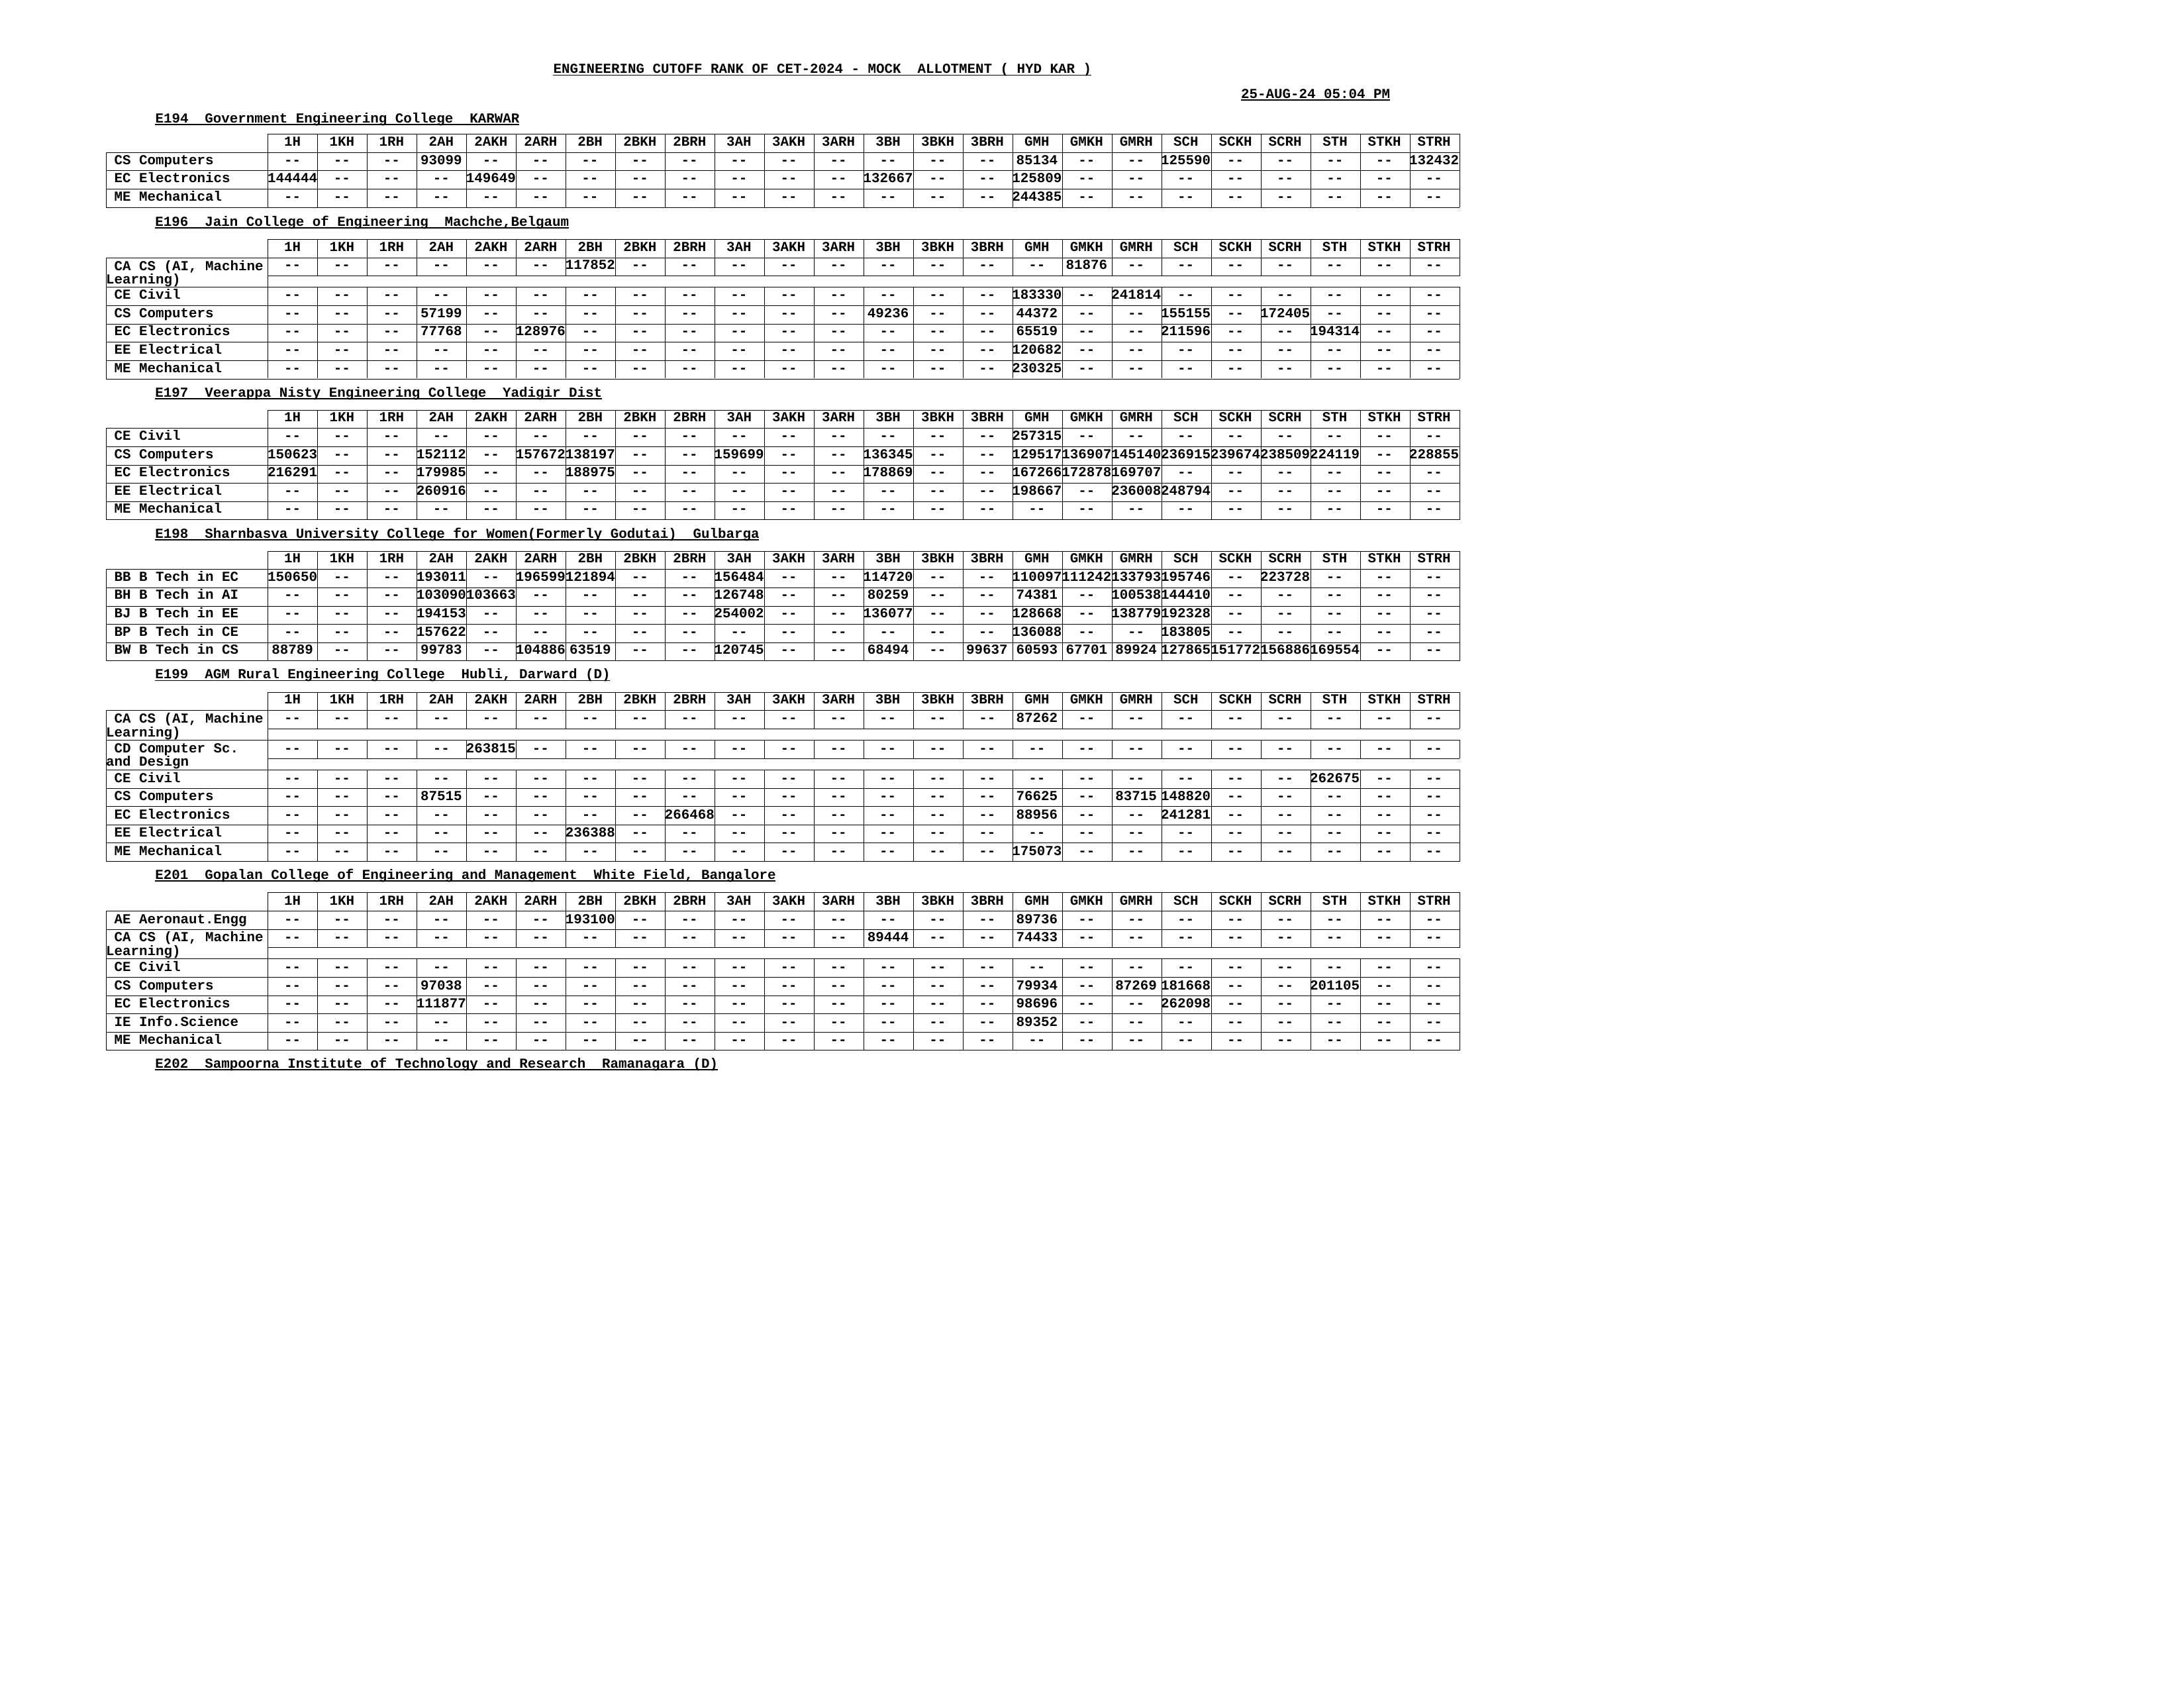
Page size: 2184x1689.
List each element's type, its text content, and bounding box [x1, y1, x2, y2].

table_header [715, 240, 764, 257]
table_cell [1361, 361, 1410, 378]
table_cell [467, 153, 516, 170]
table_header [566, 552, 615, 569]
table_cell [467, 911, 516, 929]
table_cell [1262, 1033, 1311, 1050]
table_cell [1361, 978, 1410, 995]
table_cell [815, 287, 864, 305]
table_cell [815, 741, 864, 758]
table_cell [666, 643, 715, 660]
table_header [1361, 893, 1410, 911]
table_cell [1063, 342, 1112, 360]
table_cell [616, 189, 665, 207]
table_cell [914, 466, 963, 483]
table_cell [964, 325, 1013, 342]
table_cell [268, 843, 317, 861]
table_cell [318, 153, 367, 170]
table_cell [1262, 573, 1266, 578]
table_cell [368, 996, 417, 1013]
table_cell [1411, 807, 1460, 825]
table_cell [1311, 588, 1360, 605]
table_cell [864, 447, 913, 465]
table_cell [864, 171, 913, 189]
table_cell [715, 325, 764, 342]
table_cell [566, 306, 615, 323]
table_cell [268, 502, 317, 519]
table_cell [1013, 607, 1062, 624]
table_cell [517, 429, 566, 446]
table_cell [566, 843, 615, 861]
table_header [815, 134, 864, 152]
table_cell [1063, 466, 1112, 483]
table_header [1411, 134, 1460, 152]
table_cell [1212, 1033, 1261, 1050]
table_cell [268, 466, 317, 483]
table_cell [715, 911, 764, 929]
text E202 Sampoorna Institute of Technology and Research Ramanagara (D) [155, 1056, 1863, 1072]
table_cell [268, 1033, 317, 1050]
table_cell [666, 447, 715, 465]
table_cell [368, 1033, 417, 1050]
text E196 Jain College of Engineering Machche,Belgaum [155, 215, 1863, 230]
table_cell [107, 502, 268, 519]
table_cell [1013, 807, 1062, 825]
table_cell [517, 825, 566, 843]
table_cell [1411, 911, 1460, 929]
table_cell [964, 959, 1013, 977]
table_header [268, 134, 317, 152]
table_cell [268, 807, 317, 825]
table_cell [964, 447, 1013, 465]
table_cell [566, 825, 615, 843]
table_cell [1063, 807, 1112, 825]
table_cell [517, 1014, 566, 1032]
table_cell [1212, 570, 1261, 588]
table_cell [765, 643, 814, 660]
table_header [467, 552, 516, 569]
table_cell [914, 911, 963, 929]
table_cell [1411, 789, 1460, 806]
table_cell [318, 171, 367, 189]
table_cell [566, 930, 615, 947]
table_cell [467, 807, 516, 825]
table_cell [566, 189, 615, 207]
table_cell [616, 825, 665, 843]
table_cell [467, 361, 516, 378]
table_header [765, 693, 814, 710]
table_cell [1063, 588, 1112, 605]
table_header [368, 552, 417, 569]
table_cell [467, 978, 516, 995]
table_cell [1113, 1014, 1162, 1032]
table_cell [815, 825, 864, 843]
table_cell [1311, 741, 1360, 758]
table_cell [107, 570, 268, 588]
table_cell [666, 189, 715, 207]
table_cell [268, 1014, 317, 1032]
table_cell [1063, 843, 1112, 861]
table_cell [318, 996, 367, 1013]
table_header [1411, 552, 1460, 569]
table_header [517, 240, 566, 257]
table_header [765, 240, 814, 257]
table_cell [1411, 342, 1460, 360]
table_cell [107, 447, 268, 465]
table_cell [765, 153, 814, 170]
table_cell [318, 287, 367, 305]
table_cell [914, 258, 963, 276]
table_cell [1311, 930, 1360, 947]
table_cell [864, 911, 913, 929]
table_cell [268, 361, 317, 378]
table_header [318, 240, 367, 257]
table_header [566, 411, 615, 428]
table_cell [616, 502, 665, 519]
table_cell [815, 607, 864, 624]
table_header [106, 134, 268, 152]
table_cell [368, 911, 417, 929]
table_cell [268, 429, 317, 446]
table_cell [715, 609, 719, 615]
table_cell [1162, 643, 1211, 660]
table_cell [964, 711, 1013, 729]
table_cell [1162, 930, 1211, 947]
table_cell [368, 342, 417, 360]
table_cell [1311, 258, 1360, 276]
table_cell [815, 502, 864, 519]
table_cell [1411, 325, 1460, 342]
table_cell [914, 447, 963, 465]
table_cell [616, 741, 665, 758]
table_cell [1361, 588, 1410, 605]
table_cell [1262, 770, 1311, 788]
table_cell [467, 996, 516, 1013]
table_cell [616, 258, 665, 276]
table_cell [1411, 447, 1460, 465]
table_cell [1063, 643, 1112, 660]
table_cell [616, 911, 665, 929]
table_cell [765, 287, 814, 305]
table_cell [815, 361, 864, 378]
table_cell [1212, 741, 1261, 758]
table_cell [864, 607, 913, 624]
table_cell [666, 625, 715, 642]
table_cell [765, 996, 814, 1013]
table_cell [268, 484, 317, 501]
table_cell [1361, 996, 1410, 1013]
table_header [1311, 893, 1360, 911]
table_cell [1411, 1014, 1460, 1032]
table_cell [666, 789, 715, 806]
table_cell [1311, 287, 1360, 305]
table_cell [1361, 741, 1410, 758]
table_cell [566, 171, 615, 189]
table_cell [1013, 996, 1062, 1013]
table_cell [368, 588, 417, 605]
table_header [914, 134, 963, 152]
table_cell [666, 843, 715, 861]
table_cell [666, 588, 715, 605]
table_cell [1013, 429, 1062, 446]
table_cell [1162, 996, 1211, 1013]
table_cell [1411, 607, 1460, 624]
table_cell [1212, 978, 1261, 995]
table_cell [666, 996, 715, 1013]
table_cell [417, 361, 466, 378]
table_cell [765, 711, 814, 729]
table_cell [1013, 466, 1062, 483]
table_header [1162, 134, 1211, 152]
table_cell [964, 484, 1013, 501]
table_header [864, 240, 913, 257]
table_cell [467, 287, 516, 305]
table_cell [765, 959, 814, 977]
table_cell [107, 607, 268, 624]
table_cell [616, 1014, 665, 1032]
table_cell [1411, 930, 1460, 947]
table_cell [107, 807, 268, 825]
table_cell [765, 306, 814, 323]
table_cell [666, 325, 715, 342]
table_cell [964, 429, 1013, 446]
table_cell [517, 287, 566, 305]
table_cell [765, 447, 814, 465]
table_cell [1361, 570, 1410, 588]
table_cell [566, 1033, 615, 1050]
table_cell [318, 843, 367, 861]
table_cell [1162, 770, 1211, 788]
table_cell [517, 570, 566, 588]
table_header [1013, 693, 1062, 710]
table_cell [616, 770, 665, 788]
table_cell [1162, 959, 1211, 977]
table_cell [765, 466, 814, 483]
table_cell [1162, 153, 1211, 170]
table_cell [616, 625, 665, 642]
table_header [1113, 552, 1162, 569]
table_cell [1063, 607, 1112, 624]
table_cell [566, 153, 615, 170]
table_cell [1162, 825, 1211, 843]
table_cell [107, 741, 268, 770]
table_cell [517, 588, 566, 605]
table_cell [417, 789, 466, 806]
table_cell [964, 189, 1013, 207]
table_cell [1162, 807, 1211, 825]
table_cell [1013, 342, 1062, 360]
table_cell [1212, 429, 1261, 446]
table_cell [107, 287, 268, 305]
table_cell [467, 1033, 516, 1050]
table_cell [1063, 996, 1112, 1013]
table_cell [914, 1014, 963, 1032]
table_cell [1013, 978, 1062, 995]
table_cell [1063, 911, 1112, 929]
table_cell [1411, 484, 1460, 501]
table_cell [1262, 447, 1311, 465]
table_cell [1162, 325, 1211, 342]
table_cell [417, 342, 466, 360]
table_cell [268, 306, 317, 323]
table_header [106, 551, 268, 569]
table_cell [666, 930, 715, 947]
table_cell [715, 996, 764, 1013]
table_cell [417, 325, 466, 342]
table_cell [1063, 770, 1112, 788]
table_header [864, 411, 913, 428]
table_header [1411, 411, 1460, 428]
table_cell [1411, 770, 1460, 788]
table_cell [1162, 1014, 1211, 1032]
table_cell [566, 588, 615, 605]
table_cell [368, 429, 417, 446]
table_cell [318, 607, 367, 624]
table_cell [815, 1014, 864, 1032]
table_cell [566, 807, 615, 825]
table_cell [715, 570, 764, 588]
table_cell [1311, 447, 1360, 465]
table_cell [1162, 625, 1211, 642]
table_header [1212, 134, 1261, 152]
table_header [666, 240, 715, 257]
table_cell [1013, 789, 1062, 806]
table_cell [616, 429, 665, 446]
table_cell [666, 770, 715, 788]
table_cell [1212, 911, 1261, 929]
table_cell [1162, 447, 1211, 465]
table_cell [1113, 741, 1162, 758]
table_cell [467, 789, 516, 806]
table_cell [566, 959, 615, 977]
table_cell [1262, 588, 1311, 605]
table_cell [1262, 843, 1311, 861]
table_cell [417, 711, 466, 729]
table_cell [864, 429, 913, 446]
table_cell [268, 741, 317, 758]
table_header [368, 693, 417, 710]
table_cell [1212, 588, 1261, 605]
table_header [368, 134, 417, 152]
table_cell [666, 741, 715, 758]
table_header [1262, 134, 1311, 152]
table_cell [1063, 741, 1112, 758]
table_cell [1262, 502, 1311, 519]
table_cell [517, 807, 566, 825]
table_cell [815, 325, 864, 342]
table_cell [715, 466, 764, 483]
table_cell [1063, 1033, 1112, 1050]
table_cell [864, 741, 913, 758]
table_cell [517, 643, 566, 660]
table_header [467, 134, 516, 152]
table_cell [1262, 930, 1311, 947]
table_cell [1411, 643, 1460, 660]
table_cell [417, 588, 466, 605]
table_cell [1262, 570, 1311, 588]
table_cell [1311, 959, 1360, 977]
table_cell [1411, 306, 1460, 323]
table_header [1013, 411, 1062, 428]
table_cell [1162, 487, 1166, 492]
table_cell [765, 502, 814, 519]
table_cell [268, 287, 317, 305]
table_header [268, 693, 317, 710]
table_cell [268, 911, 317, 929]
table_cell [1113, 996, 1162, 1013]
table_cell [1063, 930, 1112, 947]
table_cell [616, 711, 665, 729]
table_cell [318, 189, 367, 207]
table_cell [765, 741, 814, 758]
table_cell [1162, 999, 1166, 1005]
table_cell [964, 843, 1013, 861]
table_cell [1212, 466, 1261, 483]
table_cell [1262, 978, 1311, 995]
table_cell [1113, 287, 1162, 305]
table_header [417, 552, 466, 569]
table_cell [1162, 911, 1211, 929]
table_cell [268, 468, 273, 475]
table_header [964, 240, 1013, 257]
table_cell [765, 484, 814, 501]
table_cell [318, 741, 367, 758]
text E198 Sharnbasva University College for Women(Formerly Godutai) Gulbarga [155, 526, 1863, 542]
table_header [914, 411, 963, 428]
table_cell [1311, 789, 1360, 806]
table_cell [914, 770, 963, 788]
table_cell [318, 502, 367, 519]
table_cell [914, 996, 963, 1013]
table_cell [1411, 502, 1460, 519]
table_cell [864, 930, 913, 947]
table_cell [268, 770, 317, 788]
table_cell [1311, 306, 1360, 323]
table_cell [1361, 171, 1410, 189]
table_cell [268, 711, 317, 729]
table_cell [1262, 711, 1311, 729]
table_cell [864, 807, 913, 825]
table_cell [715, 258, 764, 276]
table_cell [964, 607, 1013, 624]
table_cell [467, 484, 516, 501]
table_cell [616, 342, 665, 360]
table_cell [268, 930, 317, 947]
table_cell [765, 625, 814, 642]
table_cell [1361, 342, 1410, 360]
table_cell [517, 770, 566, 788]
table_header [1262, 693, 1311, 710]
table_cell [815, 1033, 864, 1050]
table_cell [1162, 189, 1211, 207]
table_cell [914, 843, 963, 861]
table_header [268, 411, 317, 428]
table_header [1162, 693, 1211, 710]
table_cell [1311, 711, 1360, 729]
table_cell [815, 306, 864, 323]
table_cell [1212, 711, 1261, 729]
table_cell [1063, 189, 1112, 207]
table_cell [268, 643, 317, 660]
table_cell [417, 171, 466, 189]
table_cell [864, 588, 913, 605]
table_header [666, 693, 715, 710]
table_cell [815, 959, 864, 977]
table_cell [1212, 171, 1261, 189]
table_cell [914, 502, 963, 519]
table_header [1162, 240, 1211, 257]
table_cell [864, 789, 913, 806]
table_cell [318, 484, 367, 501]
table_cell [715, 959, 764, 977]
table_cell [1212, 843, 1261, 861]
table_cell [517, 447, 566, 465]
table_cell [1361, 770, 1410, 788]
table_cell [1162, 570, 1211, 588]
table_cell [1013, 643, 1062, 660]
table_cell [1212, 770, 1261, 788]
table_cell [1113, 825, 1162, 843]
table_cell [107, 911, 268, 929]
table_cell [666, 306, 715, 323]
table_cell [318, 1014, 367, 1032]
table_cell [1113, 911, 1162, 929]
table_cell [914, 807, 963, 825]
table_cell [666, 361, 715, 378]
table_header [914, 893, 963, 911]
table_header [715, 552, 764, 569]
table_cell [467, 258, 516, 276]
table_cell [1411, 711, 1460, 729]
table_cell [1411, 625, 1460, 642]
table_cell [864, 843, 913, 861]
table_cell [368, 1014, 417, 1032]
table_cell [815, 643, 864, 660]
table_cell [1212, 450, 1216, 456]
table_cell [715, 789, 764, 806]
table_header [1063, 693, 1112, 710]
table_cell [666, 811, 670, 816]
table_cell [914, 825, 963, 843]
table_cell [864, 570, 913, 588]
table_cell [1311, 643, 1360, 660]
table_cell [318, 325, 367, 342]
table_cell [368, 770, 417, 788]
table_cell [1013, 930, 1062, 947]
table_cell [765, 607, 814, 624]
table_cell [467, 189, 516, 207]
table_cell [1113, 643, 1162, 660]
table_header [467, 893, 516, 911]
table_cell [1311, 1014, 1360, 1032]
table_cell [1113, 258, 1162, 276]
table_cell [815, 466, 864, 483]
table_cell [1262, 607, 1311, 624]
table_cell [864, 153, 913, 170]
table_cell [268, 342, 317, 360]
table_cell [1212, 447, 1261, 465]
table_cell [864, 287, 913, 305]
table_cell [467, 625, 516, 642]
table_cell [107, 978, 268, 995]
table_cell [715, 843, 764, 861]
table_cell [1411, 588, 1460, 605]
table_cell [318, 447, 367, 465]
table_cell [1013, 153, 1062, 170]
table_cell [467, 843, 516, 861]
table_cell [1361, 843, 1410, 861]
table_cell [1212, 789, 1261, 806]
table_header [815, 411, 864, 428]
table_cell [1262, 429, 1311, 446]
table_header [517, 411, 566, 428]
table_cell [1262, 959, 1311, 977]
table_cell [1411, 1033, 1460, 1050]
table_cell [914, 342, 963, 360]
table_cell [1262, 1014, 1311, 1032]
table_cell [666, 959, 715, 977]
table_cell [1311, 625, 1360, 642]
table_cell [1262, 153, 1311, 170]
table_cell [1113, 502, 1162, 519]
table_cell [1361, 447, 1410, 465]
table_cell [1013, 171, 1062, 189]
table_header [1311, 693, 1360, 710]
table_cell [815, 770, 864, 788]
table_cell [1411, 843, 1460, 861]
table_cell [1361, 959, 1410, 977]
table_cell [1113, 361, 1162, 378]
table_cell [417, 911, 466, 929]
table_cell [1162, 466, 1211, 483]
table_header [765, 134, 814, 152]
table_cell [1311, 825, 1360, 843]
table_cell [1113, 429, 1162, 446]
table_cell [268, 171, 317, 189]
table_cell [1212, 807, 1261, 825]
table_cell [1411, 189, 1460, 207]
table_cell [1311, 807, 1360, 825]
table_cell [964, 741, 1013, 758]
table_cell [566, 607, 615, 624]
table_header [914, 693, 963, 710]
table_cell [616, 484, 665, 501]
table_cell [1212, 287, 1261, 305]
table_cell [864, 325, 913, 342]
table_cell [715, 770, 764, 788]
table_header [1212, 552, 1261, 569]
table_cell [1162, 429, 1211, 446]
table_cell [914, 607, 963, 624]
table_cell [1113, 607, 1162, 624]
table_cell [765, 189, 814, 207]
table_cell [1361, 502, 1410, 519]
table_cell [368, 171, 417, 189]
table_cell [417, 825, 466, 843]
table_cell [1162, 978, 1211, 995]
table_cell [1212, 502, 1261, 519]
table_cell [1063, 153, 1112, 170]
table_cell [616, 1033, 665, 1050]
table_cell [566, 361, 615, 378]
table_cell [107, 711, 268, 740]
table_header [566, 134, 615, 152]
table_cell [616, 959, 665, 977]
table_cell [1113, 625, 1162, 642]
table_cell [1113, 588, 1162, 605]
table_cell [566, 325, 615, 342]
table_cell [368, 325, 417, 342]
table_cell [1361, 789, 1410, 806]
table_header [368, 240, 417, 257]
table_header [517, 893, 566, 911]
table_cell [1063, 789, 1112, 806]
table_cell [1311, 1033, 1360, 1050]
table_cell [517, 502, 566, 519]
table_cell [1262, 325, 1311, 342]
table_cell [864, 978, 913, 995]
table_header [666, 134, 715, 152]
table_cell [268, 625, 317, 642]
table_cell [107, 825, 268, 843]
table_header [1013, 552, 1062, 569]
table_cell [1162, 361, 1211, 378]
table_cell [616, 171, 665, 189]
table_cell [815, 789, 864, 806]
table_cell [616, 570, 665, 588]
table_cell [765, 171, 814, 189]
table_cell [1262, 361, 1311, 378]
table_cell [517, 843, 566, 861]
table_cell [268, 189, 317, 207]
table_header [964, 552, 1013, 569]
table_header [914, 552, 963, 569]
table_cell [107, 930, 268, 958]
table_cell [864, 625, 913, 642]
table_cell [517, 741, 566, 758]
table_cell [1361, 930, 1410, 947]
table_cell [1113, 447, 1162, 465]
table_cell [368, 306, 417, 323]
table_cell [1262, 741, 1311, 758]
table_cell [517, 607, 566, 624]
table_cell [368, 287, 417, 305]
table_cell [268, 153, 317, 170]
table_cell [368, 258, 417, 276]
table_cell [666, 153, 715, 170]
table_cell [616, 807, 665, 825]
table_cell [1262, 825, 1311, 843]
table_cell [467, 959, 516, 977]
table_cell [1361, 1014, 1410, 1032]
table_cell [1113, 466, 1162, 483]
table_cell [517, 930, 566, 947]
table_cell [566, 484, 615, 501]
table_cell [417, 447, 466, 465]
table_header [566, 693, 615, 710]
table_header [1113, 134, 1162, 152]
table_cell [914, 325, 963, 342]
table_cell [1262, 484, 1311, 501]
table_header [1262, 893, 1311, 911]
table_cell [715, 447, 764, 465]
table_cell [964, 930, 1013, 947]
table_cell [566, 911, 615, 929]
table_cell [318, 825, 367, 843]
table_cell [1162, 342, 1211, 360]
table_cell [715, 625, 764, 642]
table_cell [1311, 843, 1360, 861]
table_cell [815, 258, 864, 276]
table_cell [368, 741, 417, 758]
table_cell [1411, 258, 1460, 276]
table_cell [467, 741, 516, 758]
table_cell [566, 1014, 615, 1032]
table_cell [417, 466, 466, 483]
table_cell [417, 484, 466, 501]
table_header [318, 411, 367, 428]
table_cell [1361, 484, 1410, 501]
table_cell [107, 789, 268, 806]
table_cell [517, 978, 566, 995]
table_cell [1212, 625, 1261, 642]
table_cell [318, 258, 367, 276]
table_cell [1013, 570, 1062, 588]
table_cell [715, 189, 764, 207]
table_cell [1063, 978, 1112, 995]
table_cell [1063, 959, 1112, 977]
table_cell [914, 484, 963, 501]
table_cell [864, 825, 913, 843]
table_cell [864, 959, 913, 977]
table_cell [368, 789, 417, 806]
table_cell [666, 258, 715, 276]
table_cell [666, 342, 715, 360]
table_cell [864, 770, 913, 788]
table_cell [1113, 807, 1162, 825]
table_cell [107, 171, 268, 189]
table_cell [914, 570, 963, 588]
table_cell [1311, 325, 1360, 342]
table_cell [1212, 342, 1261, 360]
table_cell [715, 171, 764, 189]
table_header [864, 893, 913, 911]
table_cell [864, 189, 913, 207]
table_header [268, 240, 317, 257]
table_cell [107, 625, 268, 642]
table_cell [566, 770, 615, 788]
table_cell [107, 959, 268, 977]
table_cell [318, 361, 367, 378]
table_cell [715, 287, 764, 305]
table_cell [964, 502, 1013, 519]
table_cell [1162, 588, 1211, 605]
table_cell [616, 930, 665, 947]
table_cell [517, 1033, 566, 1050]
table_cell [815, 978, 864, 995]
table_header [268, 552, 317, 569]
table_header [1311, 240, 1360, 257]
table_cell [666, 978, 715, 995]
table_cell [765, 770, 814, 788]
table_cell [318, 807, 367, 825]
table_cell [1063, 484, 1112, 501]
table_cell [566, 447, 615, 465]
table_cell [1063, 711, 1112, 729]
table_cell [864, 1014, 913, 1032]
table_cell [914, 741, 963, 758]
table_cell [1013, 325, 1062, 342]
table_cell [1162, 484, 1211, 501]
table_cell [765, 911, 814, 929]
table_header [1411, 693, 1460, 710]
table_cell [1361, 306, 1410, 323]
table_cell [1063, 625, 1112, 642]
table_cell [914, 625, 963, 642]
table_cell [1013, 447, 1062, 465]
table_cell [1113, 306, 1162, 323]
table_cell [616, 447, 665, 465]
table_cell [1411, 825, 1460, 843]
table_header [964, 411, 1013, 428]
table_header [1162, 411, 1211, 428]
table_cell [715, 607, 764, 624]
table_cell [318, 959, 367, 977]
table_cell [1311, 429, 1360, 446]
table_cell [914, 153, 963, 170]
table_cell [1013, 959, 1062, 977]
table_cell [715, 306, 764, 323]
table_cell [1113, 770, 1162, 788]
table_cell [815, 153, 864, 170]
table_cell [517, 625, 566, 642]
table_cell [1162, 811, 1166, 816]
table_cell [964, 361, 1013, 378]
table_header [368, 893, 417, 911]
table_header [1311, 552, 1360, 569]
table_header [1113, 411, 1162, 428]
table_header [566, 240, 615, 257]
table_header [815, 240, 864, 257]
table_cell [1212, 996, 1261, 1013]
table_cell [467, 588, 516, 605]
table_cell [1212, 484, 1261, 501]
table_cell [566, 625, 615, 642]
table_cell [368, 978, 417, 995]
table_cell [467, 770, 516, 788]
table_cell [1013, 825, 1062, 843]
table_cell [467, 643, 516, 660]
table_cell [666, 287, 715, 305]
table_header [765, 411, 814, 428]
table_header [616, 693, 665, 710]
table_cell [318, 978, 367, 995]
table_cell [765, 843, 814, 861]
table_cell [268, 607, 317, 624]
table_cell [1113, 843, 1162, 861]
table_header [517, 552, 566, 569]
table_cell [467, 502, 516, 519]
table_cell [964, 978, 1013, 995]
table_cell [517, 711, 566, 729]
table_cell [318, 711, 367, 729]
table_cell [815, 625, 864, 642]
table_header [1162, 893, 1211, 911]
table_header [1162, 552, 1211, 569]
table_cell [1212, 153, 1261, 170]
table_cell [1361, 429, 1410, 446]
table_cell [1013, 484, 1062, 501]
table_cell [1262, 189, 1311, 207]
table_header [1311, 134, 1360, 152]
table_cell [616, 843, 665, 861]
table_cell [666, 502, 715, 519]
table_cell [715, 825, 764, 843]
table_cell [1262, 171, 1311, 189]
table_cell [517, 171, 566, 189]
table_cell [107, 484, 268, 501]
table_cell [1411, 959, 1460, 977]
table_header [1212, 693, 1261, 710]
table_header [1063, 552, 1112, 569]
text E201 Gopalan College of Engineering and Management White Field, Bangalore [155, 868, 1863, 883]
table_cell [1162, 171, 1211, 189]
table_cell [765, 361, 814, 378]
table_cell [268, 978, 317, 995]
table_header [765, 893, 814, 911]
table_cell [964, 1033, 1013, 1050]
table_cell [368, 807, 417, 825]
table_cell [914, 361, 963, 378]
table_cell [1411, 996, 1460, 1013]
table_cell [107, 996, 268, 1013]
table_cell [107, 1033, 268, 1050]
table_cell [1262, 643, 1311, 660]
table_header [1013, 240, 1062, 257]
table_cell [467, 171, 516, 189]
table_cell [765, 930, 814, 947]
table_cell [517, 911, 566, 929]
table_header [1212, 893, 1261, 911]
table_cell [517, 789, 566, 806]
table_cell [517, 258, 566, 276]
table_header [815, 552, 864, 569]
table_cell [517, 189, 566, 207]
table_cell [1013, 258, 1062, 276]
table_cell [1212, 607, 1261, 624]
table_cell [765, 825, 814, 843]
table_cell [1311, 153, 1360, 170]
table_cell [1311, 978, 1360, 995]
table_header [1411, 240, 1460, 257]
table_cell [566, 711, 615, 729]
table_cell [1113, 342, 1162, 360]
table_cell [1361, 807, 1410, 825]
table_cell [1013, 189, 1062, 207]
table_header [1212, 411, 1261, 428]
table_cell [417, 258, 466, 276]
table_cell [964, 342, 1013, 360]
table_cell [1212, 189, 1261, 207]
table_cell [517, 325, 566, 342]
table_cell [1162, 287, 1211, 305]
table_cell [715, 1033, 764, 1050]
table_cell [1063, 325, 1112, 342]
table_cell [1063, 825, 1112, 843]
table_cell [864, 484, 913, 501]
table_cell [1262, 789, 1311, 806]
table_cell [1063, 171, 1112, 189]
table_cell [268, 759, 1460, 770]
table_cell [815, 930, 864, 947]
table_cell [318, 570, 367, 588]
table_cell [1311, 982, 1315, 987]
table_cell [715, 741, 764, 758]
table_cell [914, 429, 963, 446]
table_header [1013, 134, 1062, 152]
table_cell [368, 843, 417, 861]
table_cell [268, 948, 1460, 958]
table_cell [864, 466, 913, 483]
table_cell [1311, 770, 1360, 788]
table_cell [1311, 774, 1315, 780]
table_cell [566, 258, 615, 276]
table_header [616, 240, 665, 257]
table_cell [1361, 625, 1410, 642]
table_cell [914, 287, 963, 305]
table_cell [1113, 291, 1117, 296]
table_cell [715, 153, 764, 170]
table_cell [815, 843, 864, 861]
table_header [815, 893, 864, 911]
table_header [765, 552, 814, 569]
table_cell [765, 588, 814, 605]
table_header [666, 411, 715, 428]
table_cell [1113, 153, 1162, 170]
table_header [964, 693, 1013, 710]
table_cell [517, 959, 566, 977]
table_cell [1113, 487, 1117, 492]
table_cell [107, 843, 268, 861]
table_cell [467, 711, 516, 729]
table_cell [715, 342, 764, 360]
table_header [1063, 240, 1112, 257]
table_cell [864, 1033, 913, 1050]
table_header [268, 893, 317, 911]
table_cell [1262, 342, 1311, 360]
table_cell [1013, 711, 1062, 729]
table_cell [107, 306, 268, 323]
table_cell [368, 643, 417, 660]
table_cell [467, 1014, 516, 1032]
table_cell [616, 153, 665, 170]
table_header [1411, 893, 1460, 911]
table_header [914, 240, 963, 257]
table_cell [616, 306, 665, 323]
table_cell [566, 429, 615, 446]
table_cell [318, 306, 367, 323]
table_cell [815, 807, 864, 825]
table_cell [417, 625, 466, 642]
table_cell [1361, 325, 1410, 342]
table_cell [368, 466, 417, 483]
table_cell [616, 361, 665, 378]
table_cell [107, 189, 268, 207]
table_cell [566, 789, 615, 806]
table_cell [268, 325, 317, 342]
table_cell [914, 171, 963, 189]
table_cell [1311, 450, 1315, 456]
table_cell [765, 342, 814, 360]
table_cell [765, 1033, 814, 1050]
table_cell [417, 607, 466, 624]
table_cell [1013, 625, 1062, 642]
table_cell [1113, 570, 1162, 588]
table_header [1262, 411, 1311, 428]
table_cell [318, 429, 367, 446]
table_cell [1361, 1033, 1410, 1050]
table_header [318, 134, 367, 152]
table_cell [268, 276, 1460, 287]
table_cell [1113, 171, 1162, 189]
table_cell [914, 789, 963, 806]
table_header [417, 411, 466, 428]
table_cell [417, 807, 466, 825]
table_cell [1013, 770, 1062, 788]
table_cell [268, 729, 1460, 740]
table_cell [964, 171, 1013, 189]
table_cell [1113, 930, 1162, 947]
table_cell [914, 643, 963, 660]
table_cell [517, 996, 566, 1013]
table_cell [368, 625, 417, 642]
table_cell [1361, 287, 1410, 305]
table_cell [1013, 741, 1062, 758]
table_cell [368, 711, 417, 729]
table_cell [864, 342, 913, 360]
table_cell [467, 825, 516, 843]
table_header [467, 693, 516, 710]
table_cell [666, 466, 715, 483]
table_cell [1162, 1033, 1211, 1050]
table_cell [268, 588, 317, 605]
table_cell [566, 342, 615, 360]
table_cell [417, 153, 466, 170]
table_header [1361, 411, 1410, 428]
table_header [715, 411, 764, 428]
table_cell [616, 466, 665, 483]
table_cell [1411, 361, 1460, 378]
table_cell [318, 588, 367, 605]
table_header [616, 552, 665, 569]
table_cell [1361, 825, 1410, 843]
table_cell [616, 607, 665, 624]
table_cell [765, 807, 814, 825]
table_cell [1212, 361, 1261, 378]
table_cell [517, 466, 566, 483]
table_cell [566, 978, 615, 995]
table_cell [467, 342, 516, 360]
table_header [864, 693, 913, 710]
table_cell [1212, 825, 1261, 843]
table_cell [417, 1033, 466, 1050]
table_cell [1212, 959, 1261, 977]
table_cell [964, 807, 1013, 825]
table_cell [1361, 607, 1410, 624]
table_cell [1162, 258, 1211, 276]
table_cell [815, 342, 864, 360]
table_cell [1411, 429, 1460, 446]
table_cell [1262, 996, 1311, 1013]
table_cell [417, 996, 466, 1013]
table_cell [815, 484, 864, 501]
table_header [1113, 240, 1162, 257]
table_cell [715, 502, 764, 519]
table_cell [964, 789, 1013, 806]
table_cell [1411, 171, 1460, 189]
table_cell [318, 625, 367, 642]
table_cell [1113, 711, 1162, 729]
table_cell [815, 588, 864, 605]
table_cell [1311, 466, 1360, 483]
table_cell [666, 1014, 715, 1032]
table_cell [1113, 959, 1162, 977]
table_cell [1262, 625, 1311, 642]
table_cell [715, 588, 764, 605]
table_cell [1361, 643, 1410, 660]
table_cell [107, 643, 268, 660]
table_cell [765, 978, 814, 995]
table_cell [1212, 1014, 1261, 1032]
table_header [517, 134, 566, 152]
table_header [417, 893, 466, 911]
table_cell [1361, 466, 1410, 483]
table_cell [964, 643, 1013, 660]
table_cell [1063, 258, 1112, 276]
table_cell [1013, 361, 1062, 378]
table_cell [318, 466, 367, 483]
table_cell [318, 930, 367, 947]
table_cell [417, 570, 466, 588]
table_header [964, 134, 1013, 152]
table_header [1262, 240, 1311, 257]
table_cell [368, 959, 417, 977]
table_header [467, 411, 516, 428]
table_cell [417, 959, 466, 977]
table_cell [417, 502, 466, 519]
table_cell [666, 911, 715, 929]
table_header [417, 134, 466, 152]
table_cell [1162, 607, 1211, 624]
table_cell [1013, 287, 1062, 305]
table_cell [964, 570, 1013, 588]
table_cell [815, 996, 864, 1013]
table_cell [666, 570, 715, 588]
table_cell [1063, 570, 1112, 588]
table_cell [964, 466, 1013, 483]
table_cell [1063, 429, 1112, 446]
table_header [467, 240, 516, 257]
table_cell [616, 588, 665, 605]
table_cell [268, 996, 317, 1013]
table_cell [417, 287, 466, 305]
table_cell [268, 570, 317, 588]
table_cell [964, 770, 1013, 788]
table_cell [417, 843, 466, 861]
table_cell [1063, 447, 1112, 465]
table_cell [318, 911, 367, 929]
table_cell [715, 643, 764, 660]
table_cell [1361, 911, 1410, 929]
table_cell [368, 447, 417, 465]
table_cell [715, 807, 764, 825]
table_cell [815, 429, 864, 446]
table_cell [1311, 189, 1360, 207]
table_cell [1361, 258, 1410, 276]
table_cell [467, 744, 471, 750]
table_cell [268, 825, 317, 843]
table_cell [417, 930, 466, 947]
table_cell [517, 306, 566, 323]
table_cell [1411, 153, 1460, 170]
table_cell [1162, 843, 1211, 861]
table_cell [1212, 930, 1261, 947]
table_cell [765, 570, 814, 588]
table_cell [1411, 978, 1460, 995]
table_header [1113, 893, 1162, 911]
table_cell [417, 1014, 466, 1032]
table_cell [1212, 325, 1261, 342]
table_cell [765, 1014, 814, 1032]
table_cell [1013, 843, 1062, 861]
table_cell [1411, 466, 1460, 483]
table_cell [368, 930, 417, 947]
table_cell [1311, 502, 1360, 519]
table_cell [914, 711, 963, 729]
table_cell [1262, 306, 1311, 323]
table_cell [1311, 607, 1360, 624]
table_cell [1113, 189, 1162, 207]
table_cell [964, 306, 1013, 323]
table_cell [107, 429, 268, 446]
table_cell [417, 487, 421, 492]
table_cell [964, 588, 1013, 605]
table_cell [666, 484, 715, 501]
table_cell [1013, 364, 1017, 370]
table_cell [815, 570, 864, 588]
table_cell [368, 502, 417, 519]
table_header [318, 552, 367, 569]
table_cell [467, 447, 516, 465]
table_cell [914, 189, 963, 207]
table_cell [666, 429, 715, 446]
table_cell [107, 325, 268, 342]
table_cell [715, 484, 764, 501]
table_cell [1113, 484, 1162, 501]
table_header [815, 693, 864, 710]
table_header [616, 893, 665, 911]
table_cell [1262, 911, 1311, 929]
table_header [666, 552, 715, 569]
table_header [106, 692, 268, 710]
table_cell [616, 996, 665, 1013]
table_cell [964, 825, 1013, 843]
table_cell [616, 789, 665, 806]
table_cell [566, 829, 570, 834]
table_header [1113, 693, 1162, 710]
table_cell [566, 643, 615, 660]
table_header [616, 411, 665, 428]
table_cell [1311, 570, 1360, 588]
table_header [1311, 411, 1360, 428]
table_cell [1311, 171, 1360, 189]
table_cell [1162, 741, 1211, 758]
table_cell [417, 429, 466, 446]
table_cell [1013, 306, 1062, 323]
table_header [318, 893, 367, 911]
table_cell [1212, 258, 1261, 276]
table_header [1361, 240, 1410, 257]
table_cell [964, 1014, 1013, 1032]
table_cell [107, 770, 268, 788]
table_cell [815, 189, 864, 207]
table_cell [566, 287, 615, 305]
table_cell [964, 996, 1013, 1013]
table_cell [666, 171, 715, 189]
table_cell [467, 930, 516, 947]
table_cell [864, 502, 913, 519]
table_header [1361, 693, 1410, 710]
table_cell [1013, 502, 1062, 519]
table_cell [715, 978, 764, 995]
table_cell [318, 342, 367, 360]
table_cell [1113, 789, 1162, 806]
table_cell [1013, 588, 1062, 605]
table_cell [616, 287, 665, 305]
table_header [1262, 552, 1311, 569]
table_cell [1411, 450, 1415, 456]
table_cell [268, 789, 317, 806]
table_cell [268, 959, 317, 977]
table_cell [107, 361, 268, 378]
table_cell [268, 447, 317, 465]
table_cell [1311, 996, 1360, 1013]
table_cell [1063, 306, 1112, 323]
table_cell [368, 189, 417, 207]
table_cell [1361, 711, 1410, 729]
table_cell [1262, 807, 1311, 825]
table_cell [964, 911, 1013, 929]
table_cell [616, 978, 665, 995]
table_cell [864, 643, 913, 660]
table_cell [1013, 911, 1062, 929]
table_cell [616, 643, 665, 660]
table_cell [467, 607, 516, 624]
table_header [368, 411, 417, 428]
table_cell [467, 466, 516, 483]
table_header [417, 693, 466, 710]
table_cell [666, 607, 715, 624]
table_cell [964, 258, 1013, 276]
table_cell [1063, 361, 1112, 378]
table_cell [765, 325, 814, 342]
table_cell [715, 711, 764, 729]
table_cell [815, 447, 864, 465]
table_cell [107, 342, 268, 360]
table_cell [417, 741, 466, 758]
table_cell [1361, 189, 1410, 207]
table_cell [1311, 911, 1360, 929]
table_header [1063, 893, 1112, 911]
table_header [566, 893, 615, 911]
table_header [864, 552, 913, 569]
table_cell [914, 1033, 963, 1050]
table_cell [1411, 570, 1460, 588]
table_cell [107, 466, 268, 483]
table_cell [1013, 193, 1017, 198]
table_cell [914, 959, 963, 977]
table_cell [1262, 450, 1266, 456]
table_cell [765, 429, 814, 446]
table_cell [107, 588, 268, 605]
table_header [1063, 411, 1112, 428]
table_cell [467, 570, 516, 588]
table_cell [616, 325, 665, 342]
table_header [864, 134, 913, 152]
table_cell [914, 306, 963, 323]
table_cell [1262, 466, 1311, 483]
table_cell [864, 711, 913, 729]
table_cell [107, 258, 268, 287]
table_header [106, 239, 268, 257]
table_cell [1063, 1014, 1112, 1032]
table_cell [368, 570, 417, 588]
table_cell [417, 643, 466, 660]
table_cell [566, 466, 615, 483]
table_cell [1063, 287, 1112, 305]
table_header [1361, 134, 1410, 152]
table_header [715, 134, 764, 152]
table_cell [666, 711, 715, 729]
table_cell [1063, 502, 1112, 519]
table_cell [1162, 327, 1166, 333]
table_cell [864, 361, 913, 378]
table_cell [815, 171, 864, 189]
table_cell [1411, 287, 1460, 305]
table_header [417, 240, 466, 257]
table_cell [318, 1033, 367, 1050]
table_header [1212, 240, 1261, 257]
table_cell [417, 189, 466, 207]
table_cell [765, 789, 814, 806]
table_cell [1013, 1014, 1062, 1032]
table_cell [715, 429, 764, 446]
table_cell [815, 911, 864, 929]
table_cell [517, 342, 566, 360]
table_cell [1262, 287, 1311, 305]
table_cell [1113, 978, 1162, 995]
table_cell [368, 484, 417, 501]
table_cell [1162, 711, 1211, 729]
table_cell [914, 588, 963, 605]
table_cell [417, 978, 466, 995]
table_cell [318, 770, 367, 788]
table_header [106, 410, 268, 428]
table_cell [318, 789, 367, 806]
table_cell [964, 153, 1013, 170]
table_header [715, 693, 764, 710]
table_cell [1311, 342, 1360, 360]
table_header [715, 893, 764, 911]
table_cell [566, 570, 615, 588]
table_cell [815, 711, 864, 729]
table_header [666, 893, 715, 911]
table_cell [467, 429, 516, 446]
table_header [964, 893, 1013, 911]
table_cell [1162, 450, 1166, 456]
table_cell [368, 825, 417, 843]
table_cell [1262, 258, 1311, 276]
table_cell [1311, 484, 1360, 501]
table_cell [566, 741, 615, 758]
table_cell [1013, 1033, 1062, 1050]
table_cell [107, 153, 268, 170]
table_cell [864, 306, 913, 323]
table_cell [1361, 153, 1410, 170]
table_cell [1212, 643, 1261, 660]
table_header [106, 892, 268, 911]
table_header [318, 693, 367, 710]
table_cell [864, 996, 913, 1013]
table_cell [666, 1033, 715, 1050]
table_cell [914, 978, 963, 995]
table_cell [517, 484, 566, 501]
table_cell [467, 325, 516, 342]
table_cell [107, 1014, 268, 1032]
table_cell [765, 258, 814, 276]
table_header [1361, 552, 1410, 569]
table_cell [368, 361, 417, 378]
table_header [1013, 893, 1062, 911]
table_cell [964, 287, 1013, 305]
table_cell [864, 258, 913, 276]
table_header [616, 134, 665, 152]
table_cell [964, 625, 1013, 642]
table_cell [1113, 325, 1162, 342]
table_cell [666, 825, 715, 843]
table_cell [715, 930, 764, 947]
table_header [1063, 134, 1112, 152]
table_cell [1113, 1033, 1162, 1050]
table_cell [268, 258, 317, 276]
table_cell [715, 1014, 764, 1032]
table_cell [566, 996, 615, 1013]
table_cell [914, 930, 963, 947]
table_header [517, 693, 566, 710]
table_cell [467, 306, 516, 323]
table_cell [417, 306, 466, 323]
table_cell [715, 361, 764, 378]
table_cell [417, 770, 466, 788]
text E199 AGM Rural Engineering College Hubli, Darward (D) [155, 667, 1863, 683]
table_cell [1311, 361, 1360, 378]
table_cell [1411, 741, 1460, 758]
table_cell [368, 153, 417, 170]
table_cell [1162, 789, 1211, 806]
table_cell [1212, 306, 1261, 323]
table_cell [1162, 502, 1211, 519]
text E197 Veerappa Nisty Engineering College Yadigir Dist [155, 385, 1863, 401]
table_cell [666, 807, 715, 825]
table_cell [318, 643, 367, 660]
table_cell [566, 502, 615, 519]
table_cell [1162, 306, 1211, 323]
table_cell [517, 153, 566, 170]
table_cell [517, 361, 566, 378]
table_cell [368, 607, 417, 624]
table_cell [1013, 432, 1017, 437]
